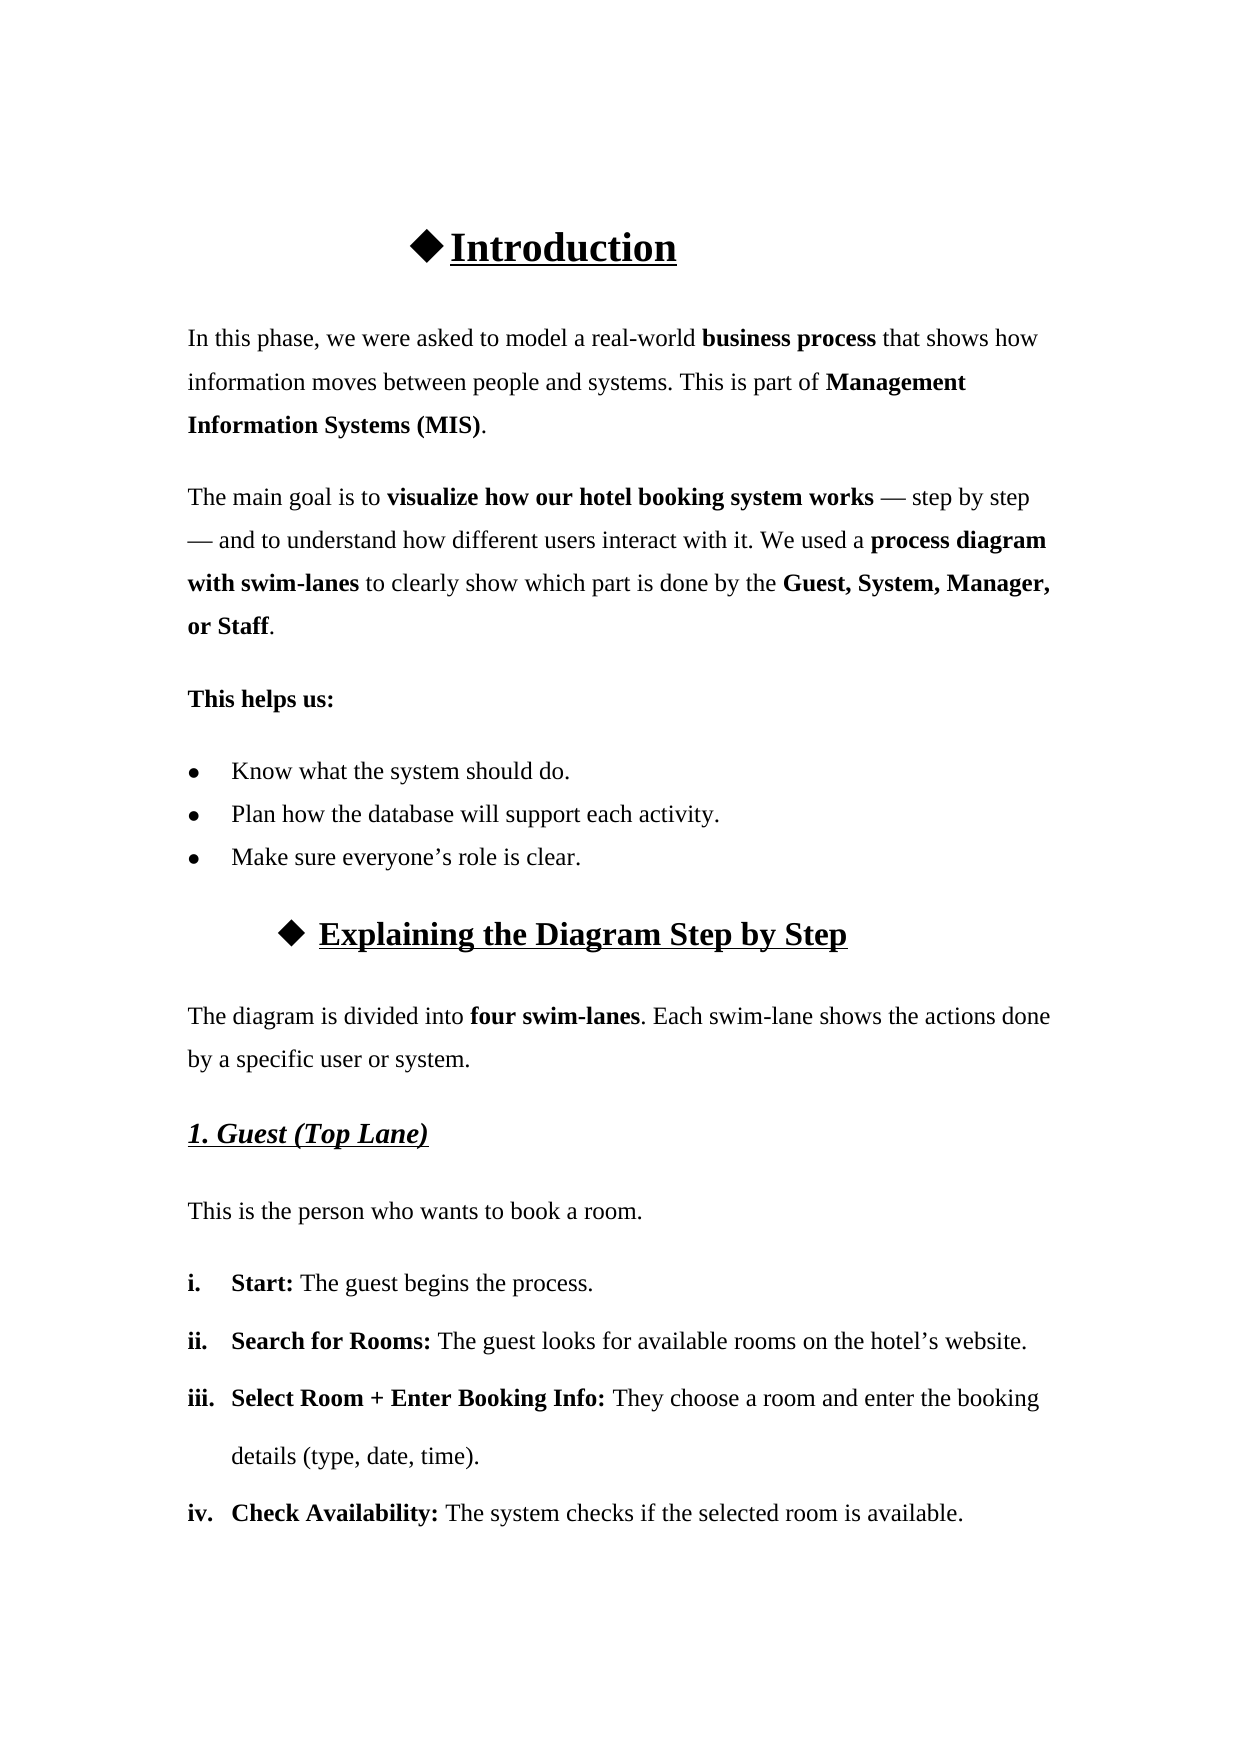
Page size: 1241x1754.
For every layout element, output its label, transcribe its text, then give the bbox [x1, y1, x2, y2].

text This is the person who wants to book a room. [187, 1196, 1053, 1225]
subtitle 1. Guest (Top Lane) [187, 1117, 1053, 1150]
subtitle Explaining the Diagram Step by Step [275, 914, 1053, 953]
text This helps us: [187, 684, 1053, 712]
list Know what the system should do. [187, 756, 1053, 785]
list Check Availability: The system checks if the selected room is available. [187, 1498, 1053, 1527]
list Plan how the database will support each activity. [187, 799, 1053, 828]
text The diagram is divided into four swim-lanes. Each swim-lane shows the actions done by a specific user or system. [187, 1001, 1053, 1073]
list Make sure everyone’s role is clear. [187, 842, 1053, 871]
list Select Room + Enter Booking Info: They choose a room and enter the booking details (type, date, time). [187, 1383, 1053, 1469]
text The main goal is to visualize how our hotel booking system works — step by step — and to understand how different users interact with it. We used a process diagram with swim-lanes to clearly show which part is done by the Guest, System, Manager, or Staff. [187, 482, 1053, 640]
subtitle Introduction [406, 222, 1053, 270]
list Start: The guest begins the process. [187, 1268, 1053, 1297]
text In this phase, we were asked to model a real-world business process that shows how information moves between people and systems. This is part of Management Information Systems (MIS). [187, 323, 1053, 438]
list Search for Rooms: The guest looks for available rooms on the hotel’s website. [187, 1326, 1053, 1354]
